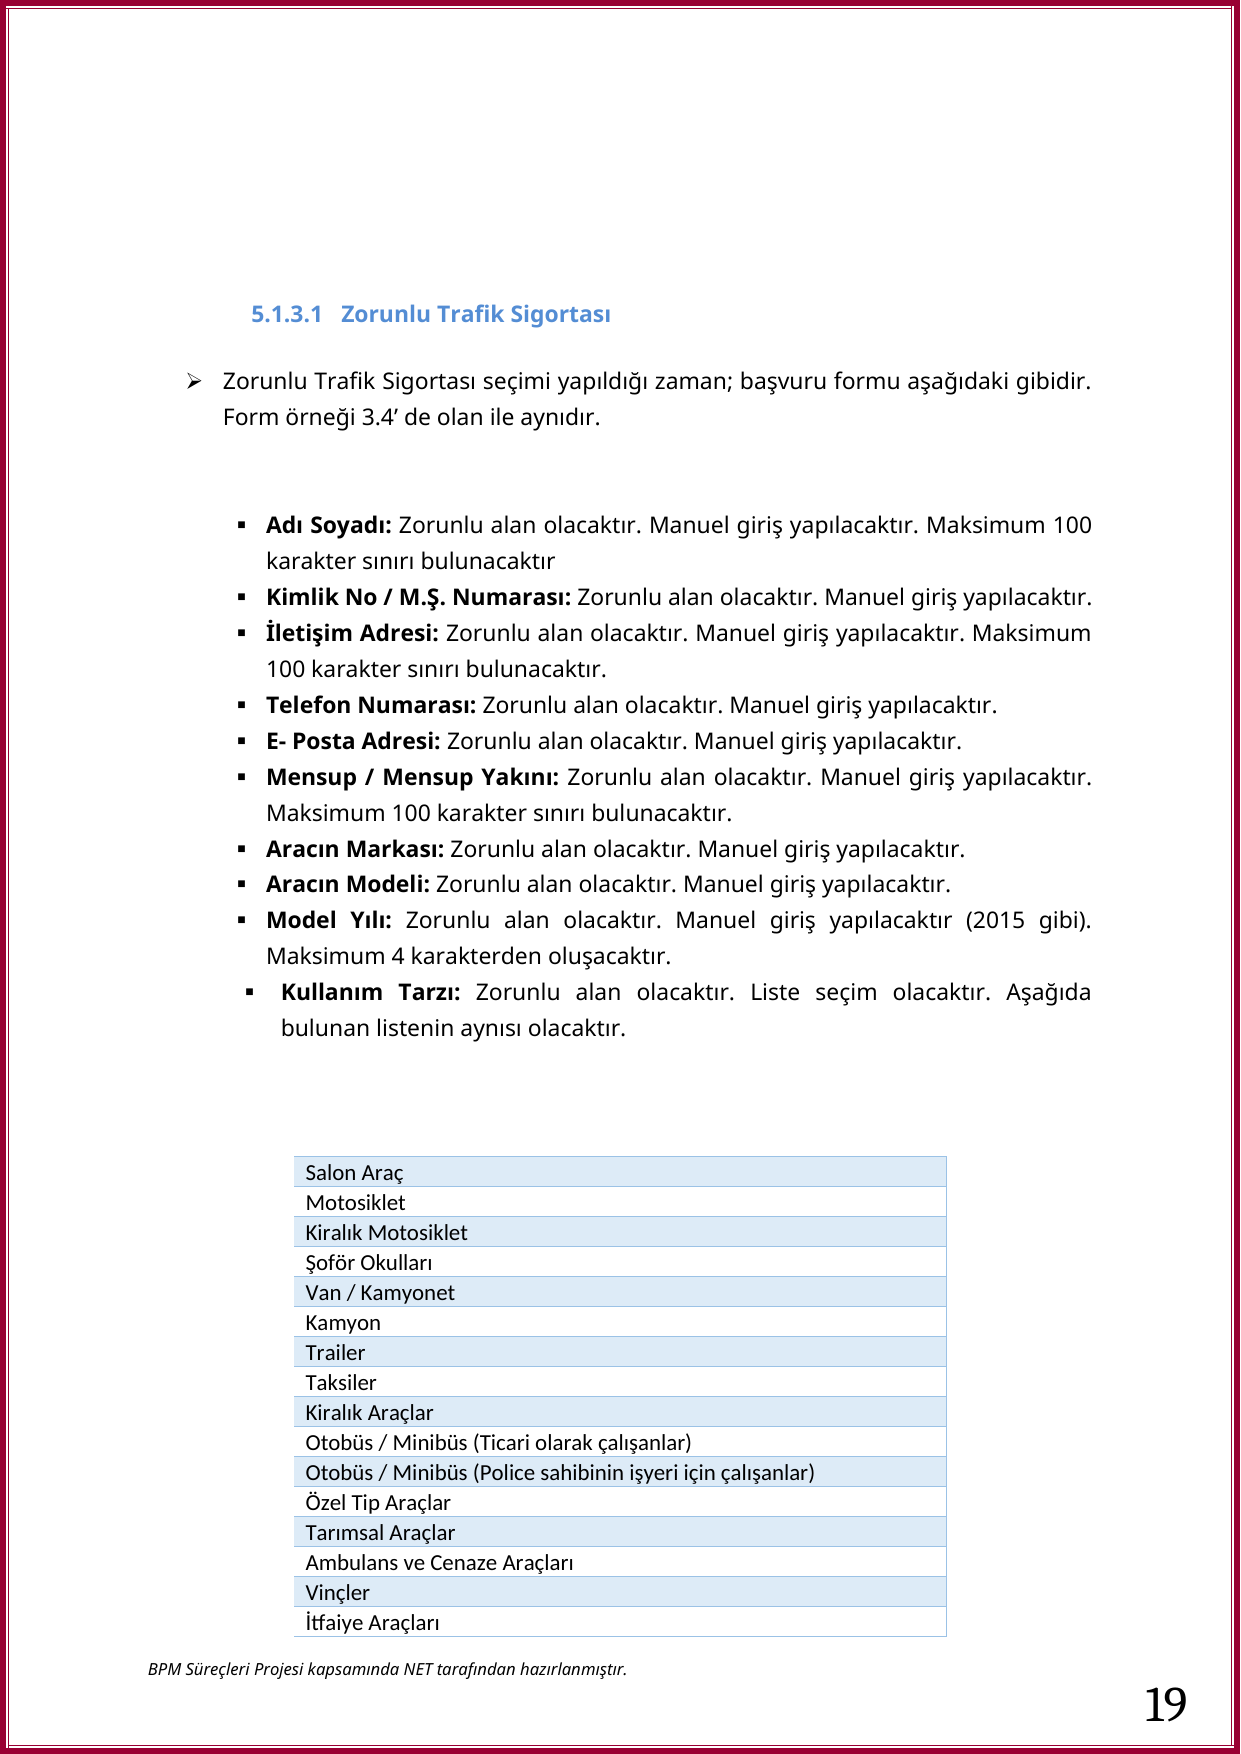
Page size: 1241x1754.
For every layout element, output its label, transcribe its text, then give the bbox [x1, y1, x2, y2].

table_cell Taksiler [294, 1367, 946, 1396]
table_cell Özel Tip Araçlar [294, 1487, 946, 1516]
table_cell Motosiklet [294, 1187, 946, 1216]
table_cell Kamyon [294, 1307, 946, 1336]
list Telefon Numarası: Zorunlu alan olacaktır. Manuel giriş yapılacaktır. [236, 689, 1093, 720]
list Zorunlu Trafik Sigortası seçimi yapıldığı zaman; başvuru formu aşağıdaki gibidir. Form örneği 3.4’ de olan ile aynıdır. [185, 365, 1093, 432]
table_cell Kiralık Araçlar [294, 1397, 946, 1426]
list E- Posta Adresi: Zorunlu alan olacaktır. Manuel giriş yapılacaktır. [236, 725, 1093, 756]
list Kimlik No / M.Ş. Numarası: Zorunlu alan olacaktır. Manuel giriş yapılacaktır. [236, 581, 1093, 612]
table_cell Ambulans ve Cenaze Araçları [294, 1547, 946, 1576]
table_cell Vinçler [294, 1577, 946, 1606]
table_cell Van / Kamyonet [294, 1277, 946, 1306]
list Aracın Markası: Zorunlu alan olacaktır. Manuel giriş yapılacaktır. [236, 832, 1093, 864]
table_cell Otobüs / Minibüs (Ticari olarak çalışanlar) [294, 1427, 946, 1456]
table_cell Otobüs / Minibüs (Police sahibinin işyeri için çalışanlar) [294, 1457, 946, 1486]
table_cell İtfaiye Araçları [294, 1607, 946, 1636]
list Aracın Modeli: Zorunlu alan olacaktır. Manuel giriş yapılacaktır. [236, 868, 1093, 900]
table_header Salon Araç [294, 1157, 946, 1186]
list İletişim Adresi: Zorunlu alan olacaktır. Manuel giriş yapılacaktır. Maksimum 100 karakter sınırı bulunacaktır. [236, 617, 1093, 684]
subtitle Zorunlu Trafik Sigortası [251, 298, 1093, 329]
list Mensup / Mensup Yakını: Zorunlu alan olacaktır. Manuel giriş yapılacaktır. Maksimum 100 karakter sınırı bulunacaktır. [236, 761, 1093, 828]
list Kullanım Tarzı: Zorunlu alan olacaktır. Liste seçim olacaktır. Aşağıda bulunan listenin aynısı olacaktır. [244, 976, 1093, 1043]
table_cell Tarımsal Araçlar [294, 1517, 946, 1546]
list Model Yılı: Zorunlu alan olacaktır. Manuel giriş yapılacaktır (2015 gibi). Maksimum 4 karakterden oluşacaktır. [236, 904, 1093, 972]
list Adı Soyadı: Zorunlu alan olacaktır. Manuel giriş yapılacaktır. Maksimum 100 karakter sınırı bulunacaktır [236, 509, 1093, 576]
table_cell Trailer [294, 1337, 946, 1366]
table_cell Kiralık Motosiklet [294, 1217, 946, 1246]
table_cell Şoför Okulları [294, 1247, 946, 1276]
